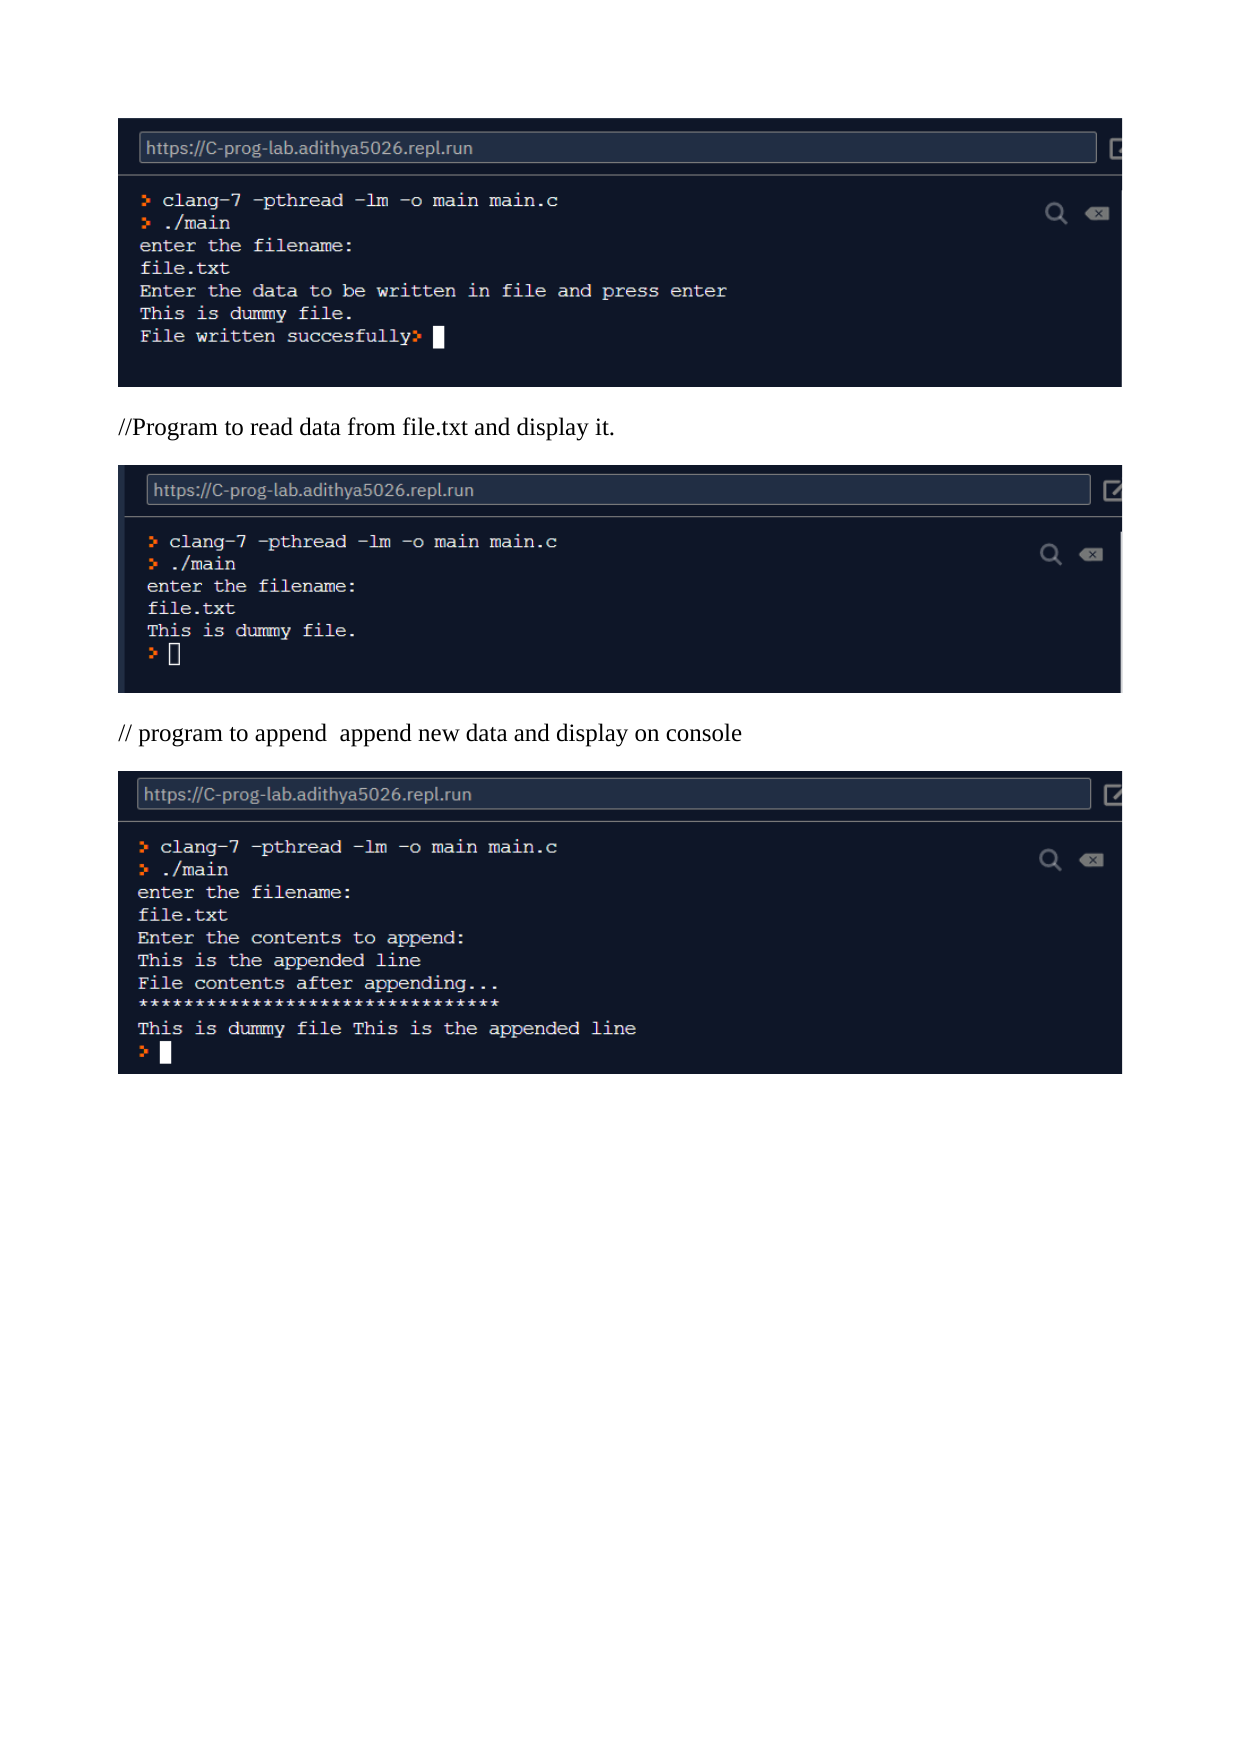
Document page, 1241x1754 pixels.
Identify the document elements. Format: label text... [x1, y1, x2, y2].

text //Program to read data from file.txt and display it. [118, 412, 1122, 441]
picture [118, 118, 1123, 387]
text // program to append append new data and display on console [118, 718, 1122, 747]
picture [118, 771, 1123, 1074]
picture [118, 465, 1123, 693]
